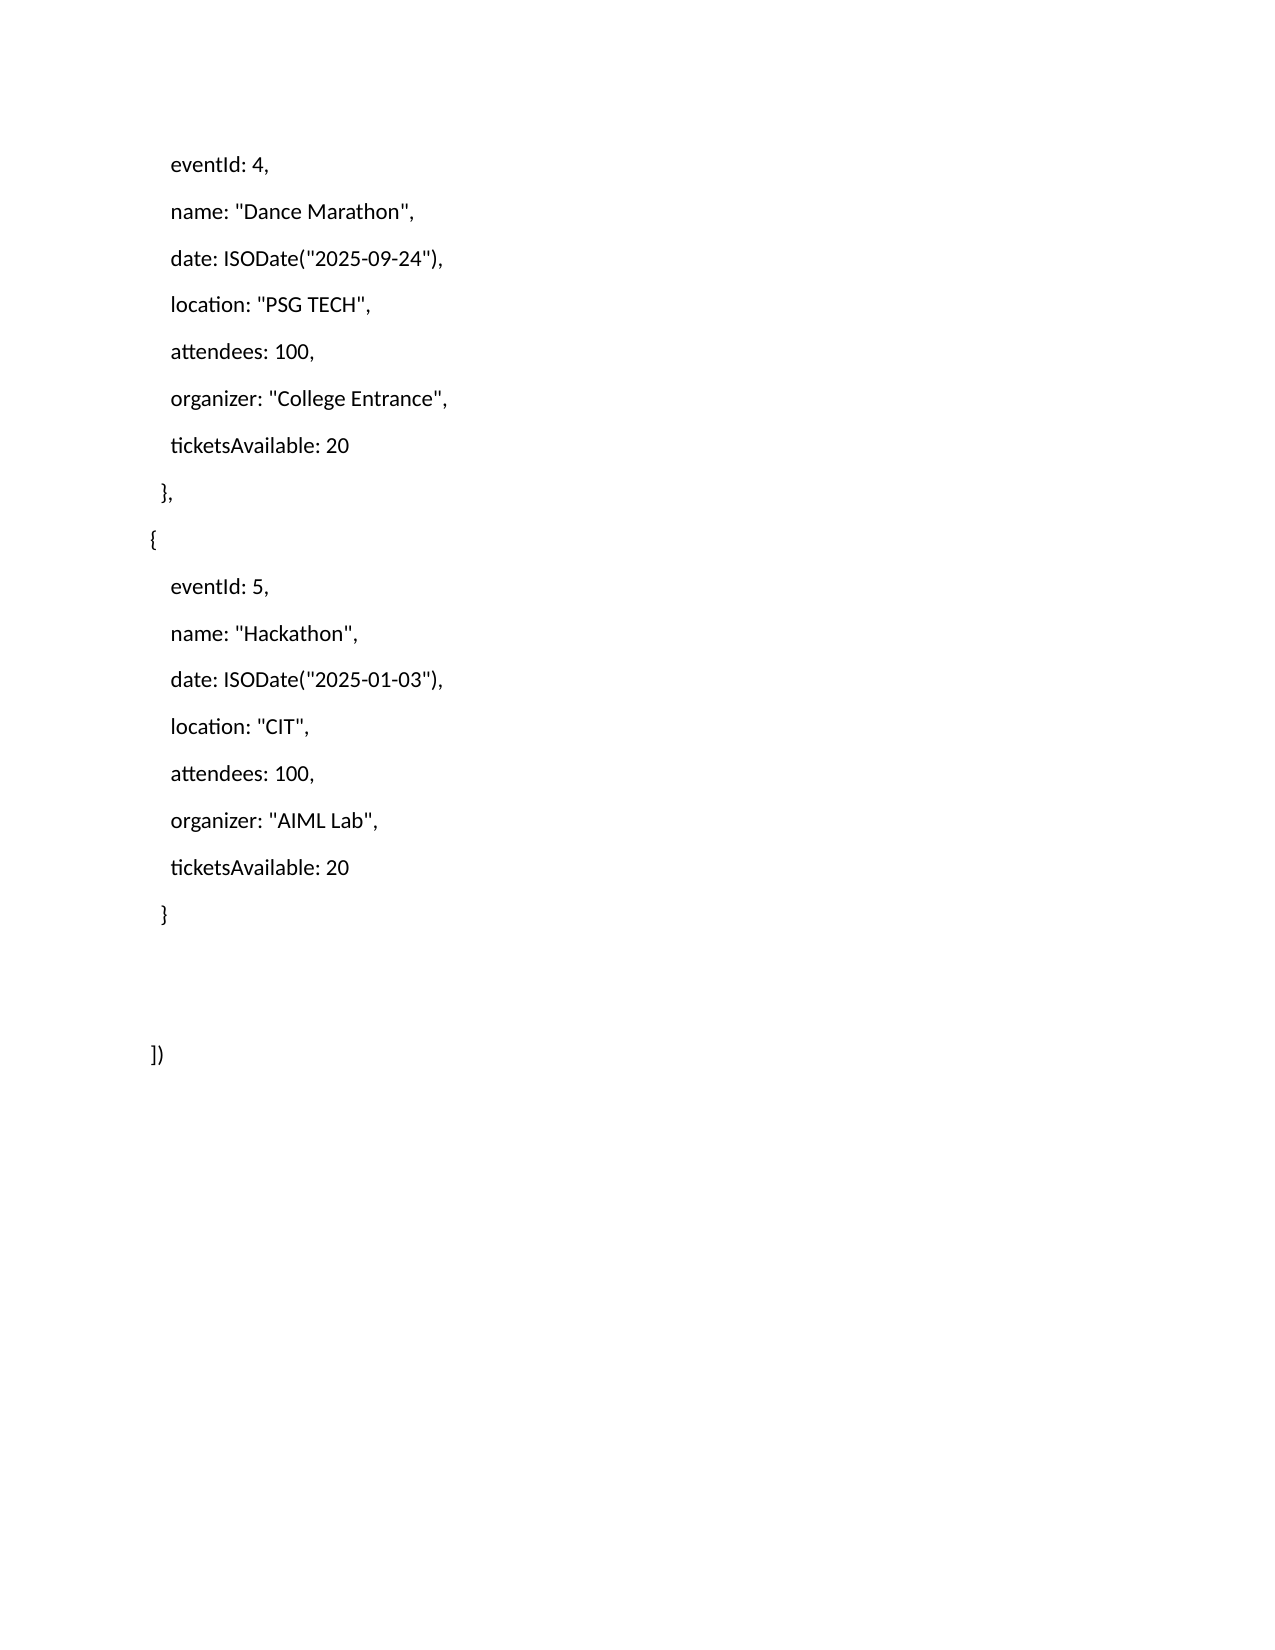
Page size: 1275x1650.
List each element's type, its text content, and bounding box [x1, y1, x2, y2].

text date: ISODate("2025-09-24"), [150, 244, 1125, 272]
text eventId: 4, [150, 150, 1125, 178]
text } [150, 900, 1125, 928]
text ticketsAvailable: 20 [150, 431, 1125, 459]
text attendees: 100, [150, 759, 1125, 787]
text { [150, 525, 1125, 553]
text location: "PSG TECH", [150, 291, 1125, 319]
text organizer: "College Entrance", [150, 384, 1125, 412]
text name: "Hackathon", [150, 619, 1125, 647]
text }, [150, 478, 1125, 506]
text attendees: 100, [150, 337, 1125, 366]
text location: "CIT", [150, 712, 1125, 741]
text eventId: 5, [150, 572, 1125, 600]
text organizer: "AIML Lab", [150, 806, 1125, 834]
text date: ISODate("2025-01-03"), [150, 666, 1125, 694]
text ]) [150, 1041, 1125, 1069]
text name: "Dance Marathon", [150, 197, 1125, 225]
text ticketsAvailable: 20 [150, 853, 1125, 881]
